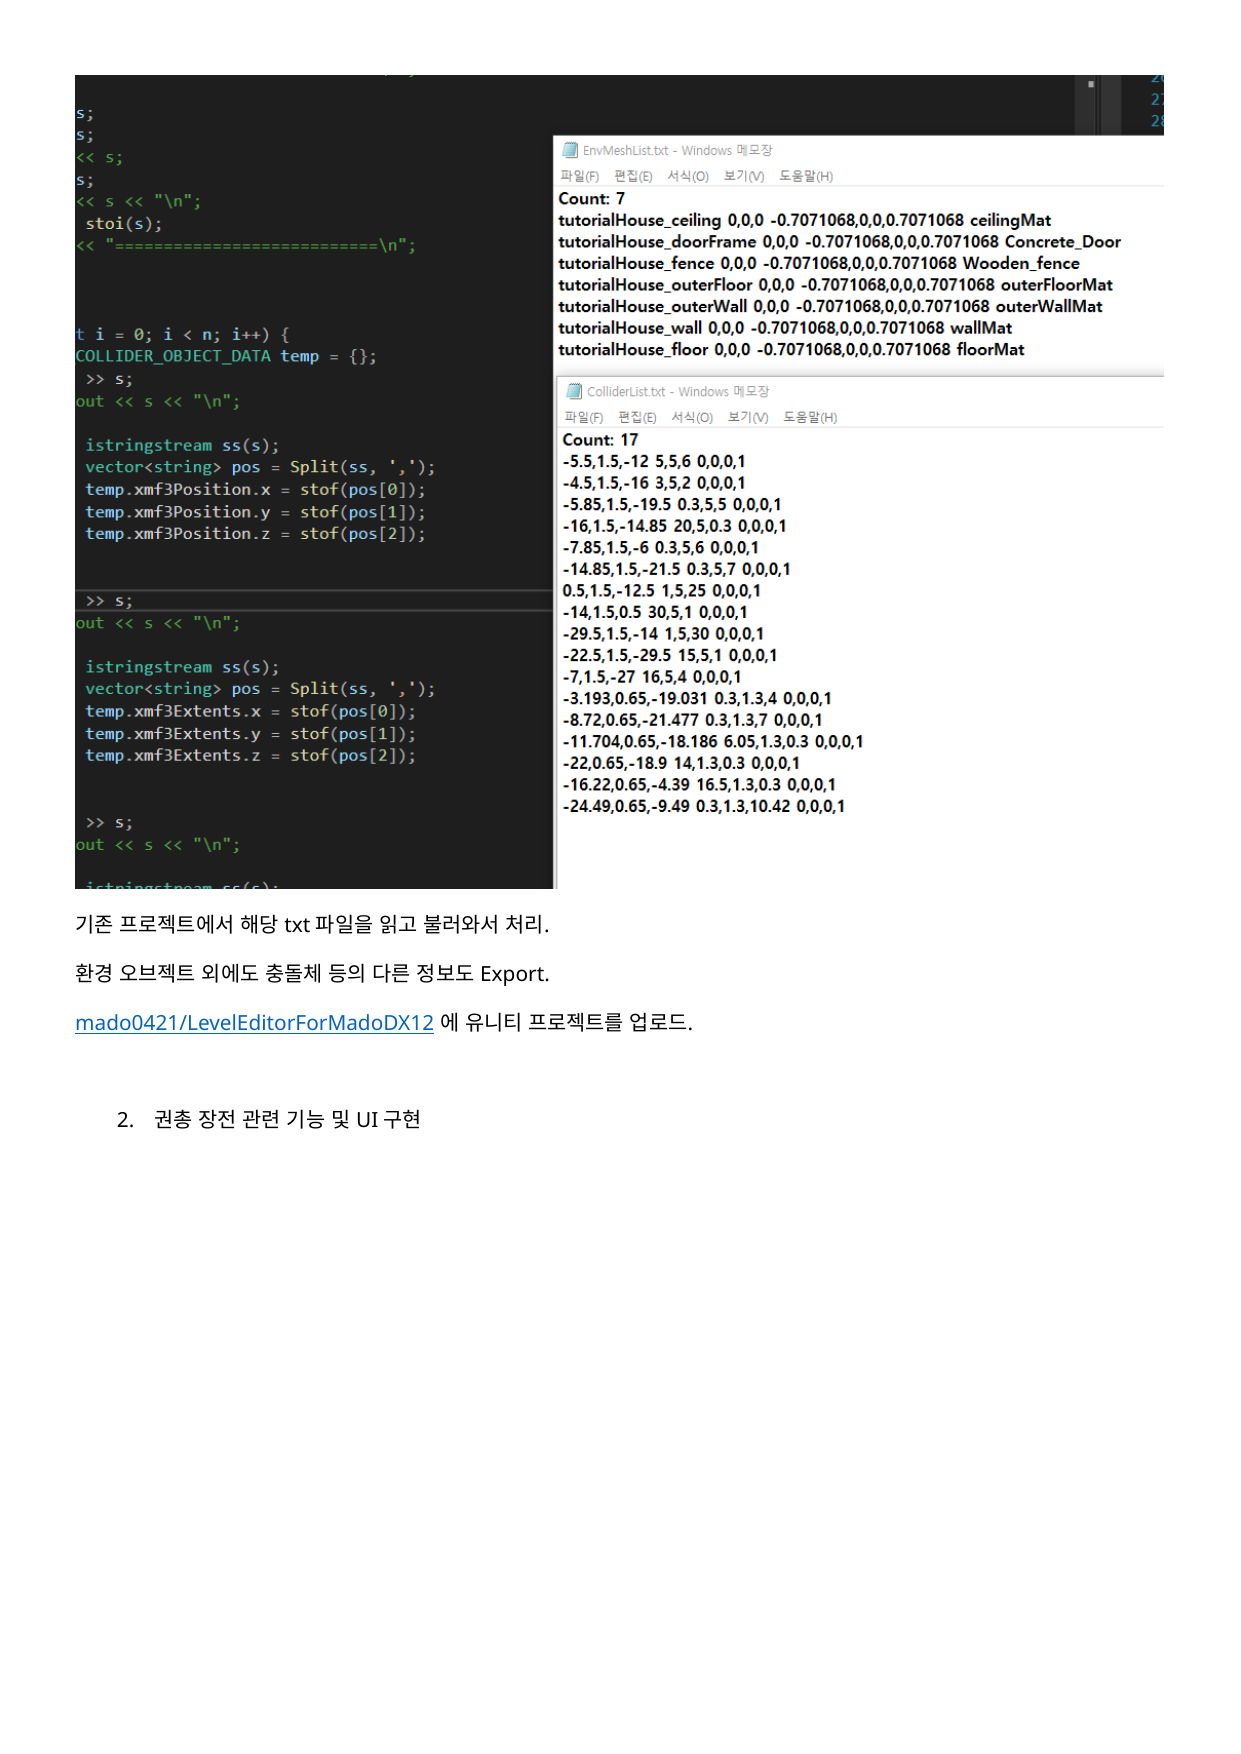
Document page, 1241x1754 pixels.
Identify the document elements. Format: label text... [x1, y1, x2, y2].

text mado0421/LevelEditorForMadoDX12 에 유니티 프로젝트를 업로드. [75, 1007, 1165, 1037]
text 환경 오브젝트 외에도 충돌체 등의 다른 정보도 Export. [75, 957, 1165, 988]
list 권총 장전 관련 기능 및 UI 구현 [117, 1103, 1165, 1134]
text 기존 프로젝트에서 해당 txt 파일을 읽고 불러와서 처리. [75, 908, 1165, 938]
picture [75, 75, 1164, 889]
